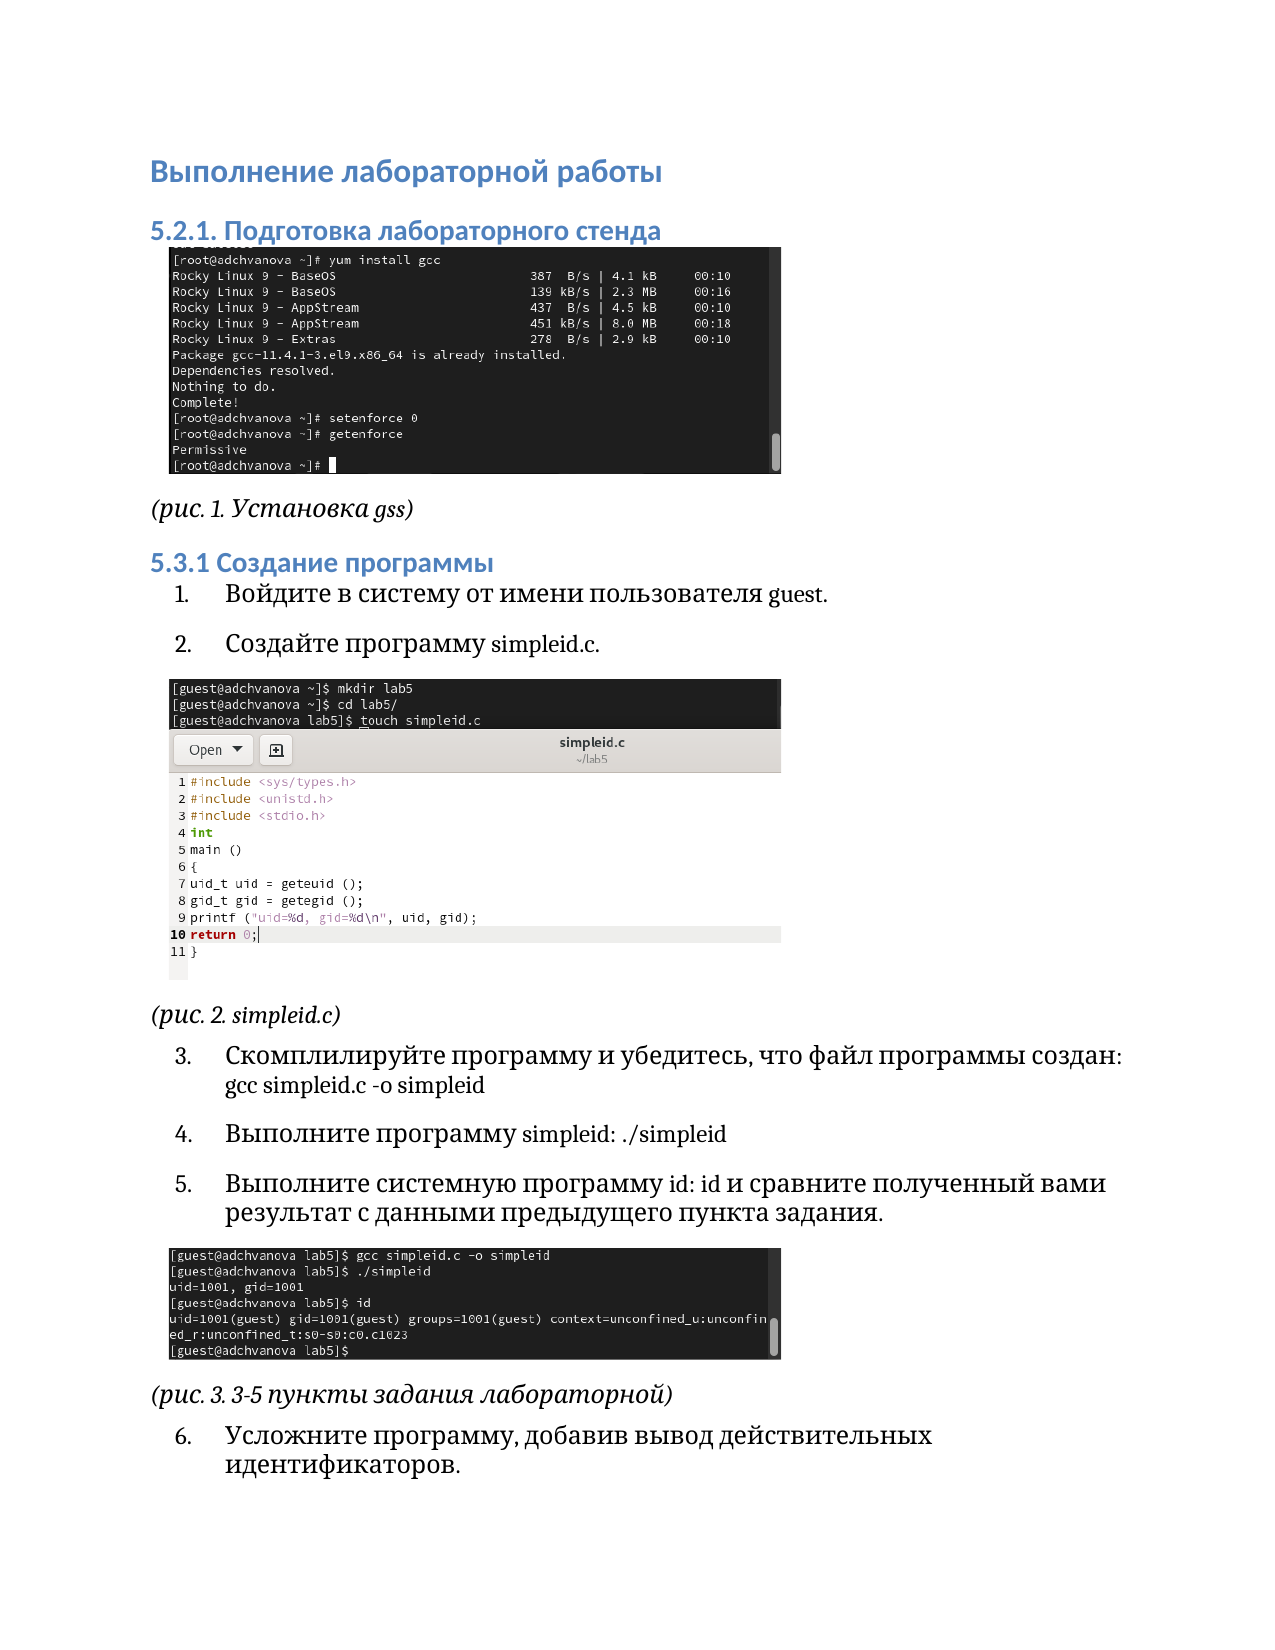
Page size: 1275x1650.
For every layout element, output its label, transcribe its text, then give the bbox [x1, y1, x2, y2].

text (рис. 1. Установка gss) [150, 495, 1125, 523]
subtitle Выполнение лабораторной работы [150, 150, 1125, 191]
text (рис. 3. 3-5 пункты задания лабораторной) [150, 1381, 1125, 1409]
subtitle 5.2.1. Подготовка лабораторного стенда [150, 212, 1125, 247]
picture [168, 679, 782, 980]
picture [168, 1248, 782, 1360]
list Усложните программу, добавив вывод действительных идентификаторов. [175, 1422, 1125, 1479]
list Войдите в систему от имени пользователя guest. [175, 580, 1125, 609]
list Выполните программу simpleid: ./simpleid [175, 1120, 1125, 1149]
subtitle 5.3.1 Создание программы [150, 544, 1125, 580]
list Создайте программу simpleid.c. [175, 629, 1125, 658]
picture [168, 247, 782, 474]
text (рис. 2. simpleid.c) [150, 1001, 1125, 1029]
list Скомплилируйте программу и убедитесь, что файл программы создан: gcc simpleid.c -o simpleid [175, 1042, 1125, 1099]
list Выполните системную программу id: id и сравните полученный вами результат с данными предыдущего пункта задания. [175, 1170, 1125, 1227]
